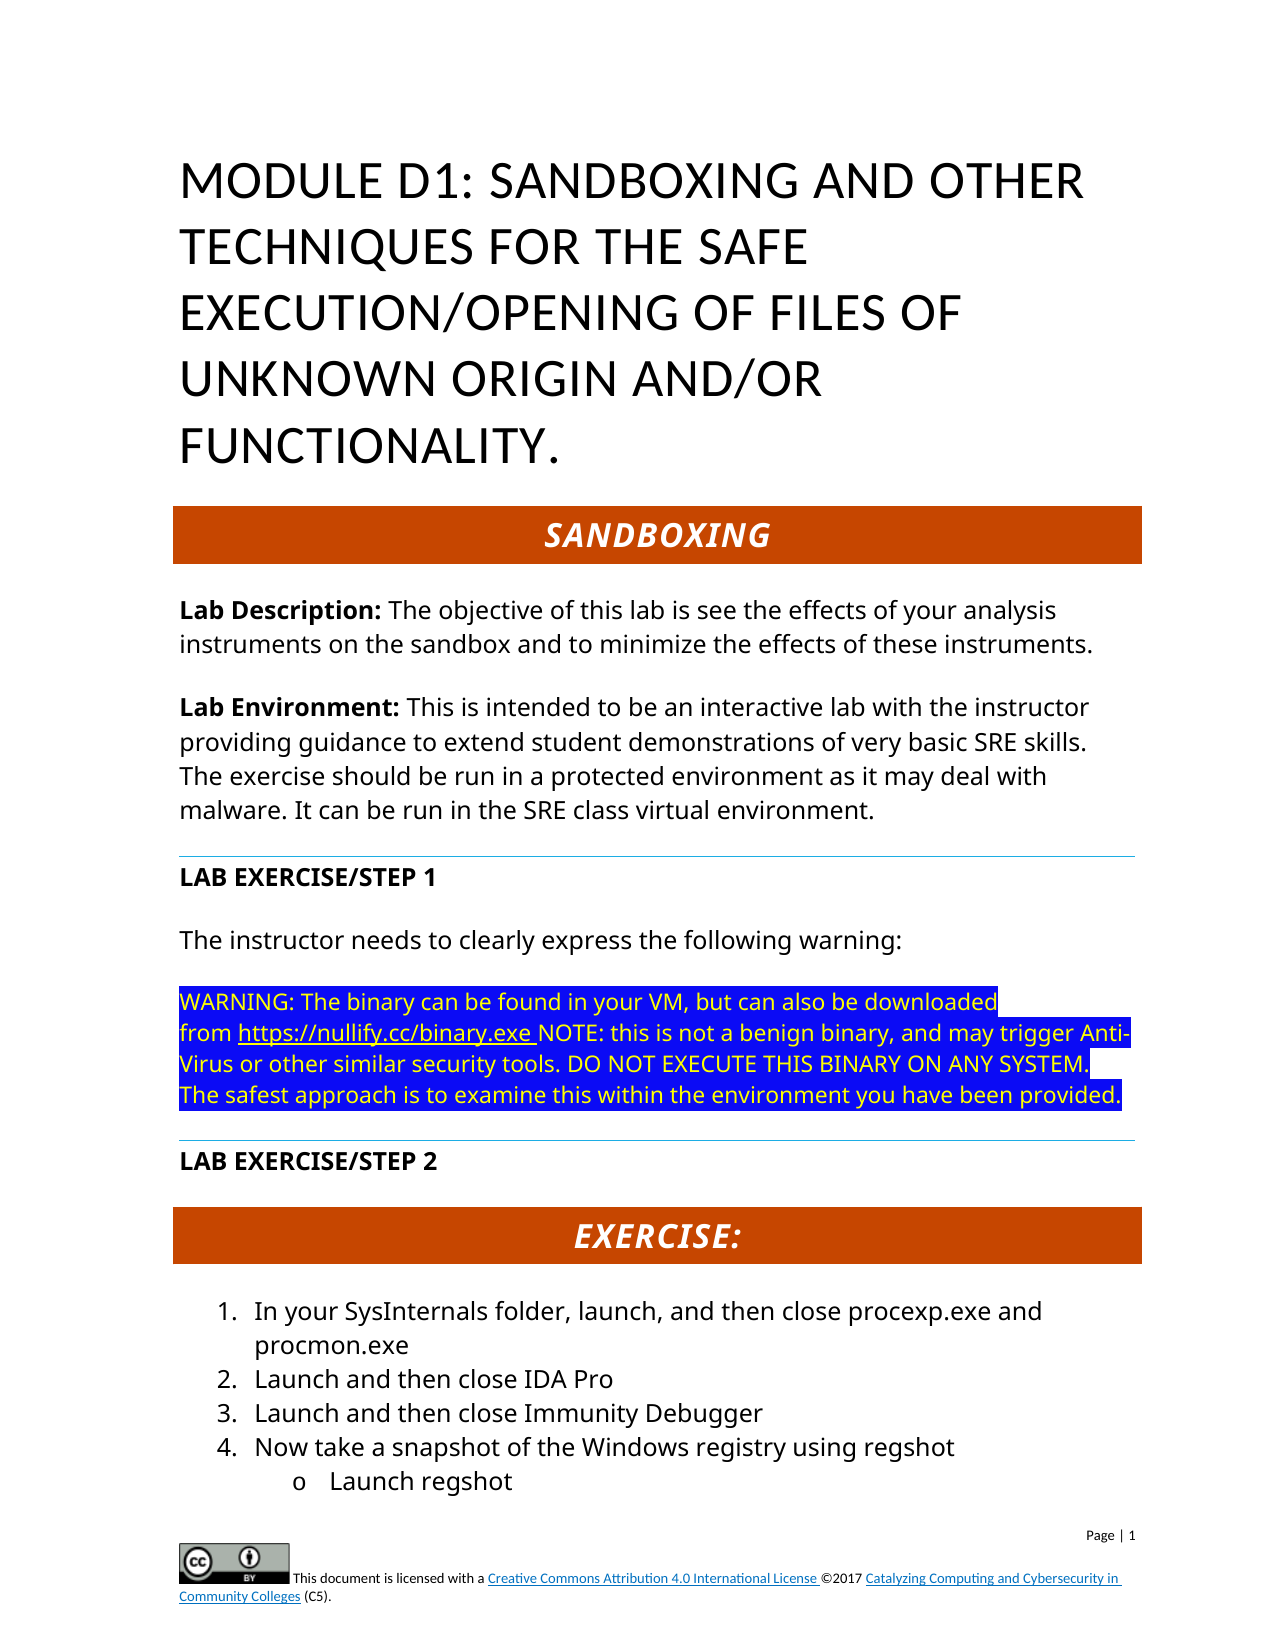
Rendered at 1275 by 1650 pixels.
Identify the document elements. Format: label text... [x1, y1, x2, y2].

text The instructor needs to clearly express the following warning: [179, 922, 1135, 956]
list Launch and then close Immunity Debugger [217, 1396, 1135, 1430]
text Module D1: Sandboxing and other techniques for the safe execution/opening of files of unknown origin and/or functionality. [179, 146, 1135, 477]
text Lab Environment: This is intended to be an interactive lab with the instructor providing guidance to extend student demonstrations of very basic SRE skills. The exercise should be run in a protected environment as it may deal with malware. It can be run in the SRE class virtual environment. [179, 690, 1135, 826]
picture [179, 1543, 290, 1584]
text LAB EXERCISE/STEP 2 [179, 1141, 1135, 1177]
list Launch and then close IDA Pro [217, 1362, 1135, 1396]
list Launch regshot [292, 1464, 1135, 1498]
subtitle Exercise: [179, 1213, 1135, 1258]
list Now take a snapshot of the Windows registry using regshot [217, 1430, 1135, 1464]
list In your SysInternals folder, launch, and then close procexp.exe and procmon.exe [217, 1294, 1135, 1362]
text LAB EXERCISE/STEP 1 [179, 857, 1135, 893]
text Lab Description: The objective of this lab is see the effects of your analysis instruments on the sandbox and to minimize the effects of these instruments. [179, 593, 1135, 661]
subtitle SANDBOXING [179, 512, 1135, 557]
